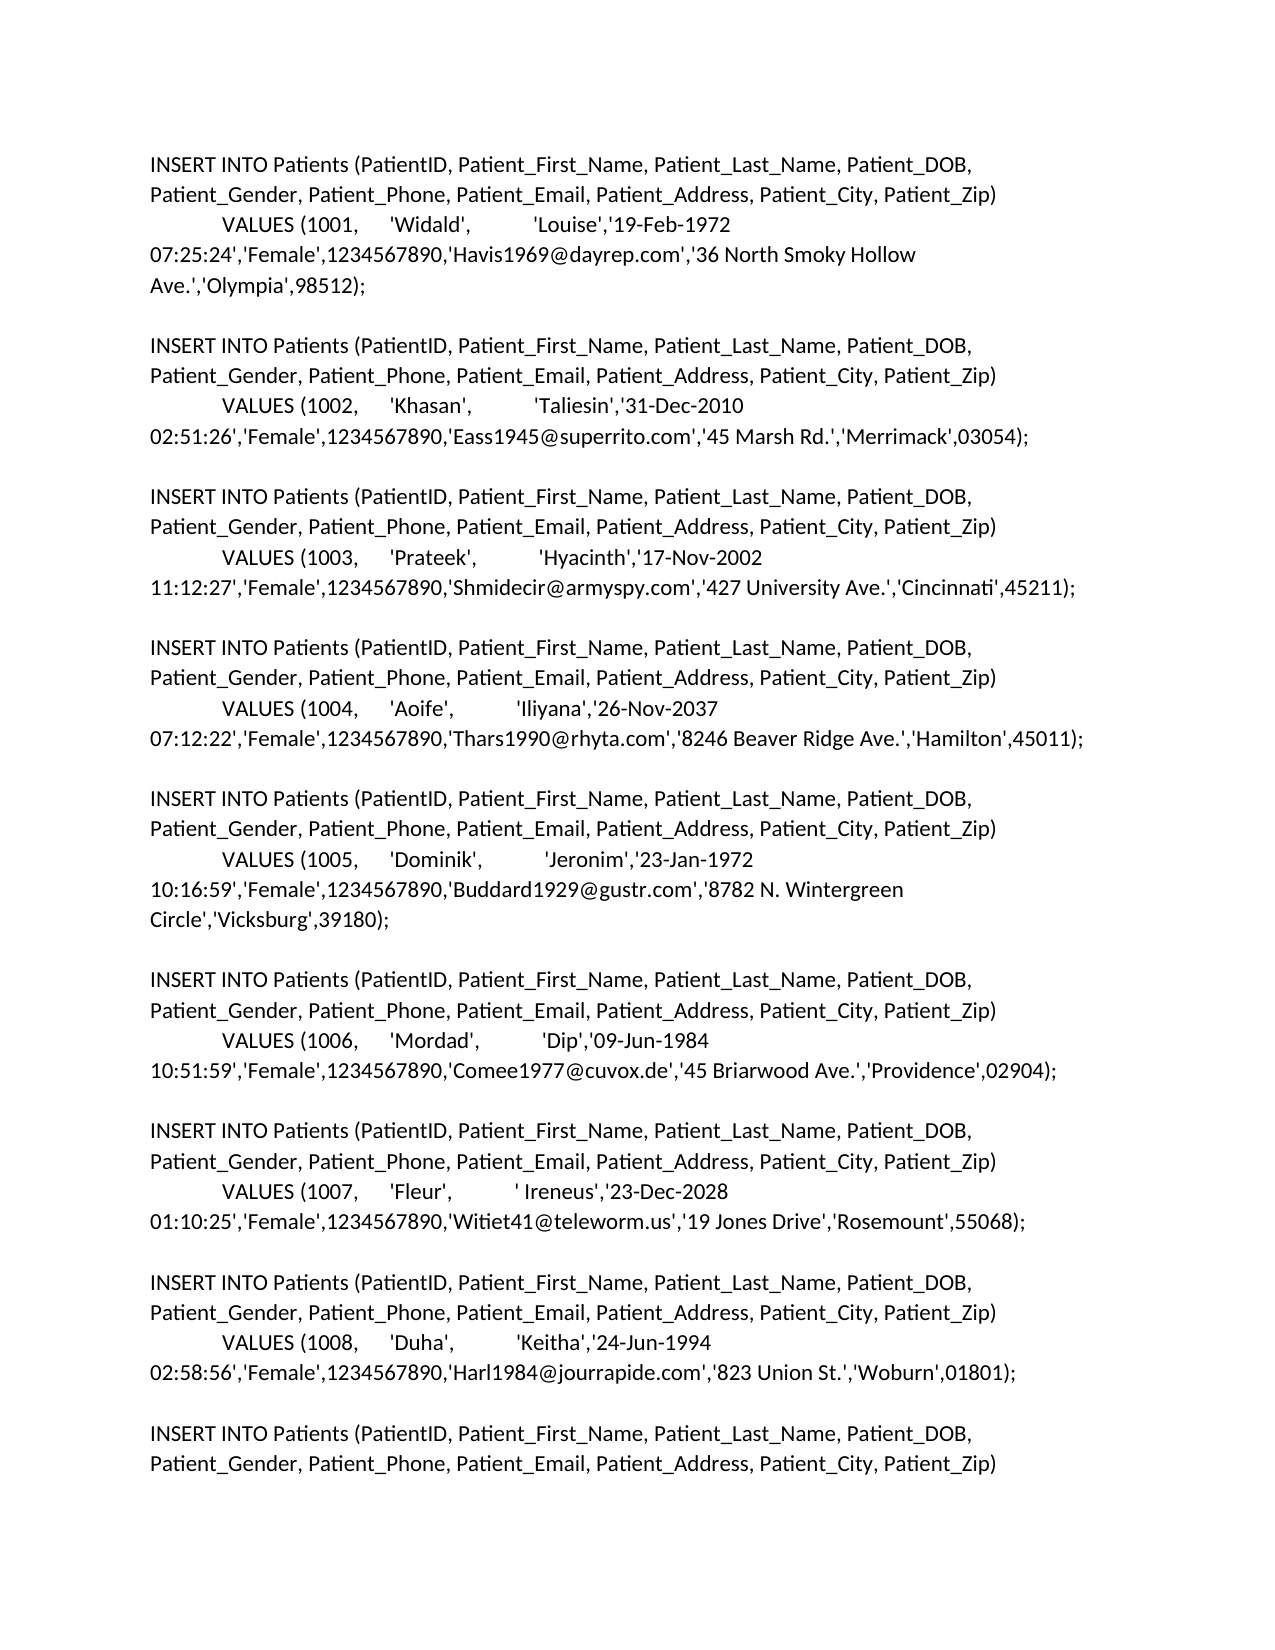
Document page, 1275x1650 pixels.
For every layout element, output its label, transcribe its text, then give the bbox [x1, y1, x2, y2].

text VALUES (1003, 'Prateek', 'Hyacinth','17-Nov-2002 11:12:27','Female',1234567890,'Shmidecir@armyspy.com','427 University Ave.','Cincinnati',45211); [150, 543, 1125, 601]
text VALUES (1002, 'Khasan', 'Taliesin','31-Dec-2010 02:51:26','Female',1234567890,'Eass1945@superrito.com','45 Marsh Rd.','Merrimack',03054); [150, 392, 1125, 450]
text VALUES (1007, 'Fleur', ' Ireneus','23-Dec-2028 01:10:25','Female',1234567890,'Witiet41@teleworm.us','19 Jones Drive','Rosemount',55068); [150, 1177, 1125, 1235]
text VALUES (1004, 'Aoife', 'Iliyana','26-Nov-2037 07:12:22','Female',1234567890,'Thars1990@rhyta.com','8246 Beaver Ridge Ave.','Hamilton',45011); [150, 694, 1125, 752]
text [150, 150, 1125, 208]
text VALUES (1008, 'Duha', 'Keitha','24-Jun-1994 02:58:56','Female',1234567890,'Harl1984@jourrapide.com','823 Union St.','Woburn',01801); [150, 1328, 1125, 1386]
text VALUES (1006, 'Mordad', 'Dip','09-Jun-1984 10:51:59','Female',1234567890,'Comee1977@cuvox.de','45 Briarwood Ave.','Providence',02904); [150, 1026, 1125, 1084]
text VALUES (1001, 'Widald', 'Louise','19-Feb-1972 07:25:24','Female',1234567890,'Havis1969@dayrep.com','36 North Smoky Hollow Ave.','Olympia',98512); [150, 210, 1125, 299]
text VALUES (1005, 'Dominik', 'Jeronim','23-Jan-1972 10:16:59','Female',1234567890,'Buddard1929@gustr.com','8782 N. Wintergreen Circle','Vicksburg',39180); [150, 845, 1125, 933]
